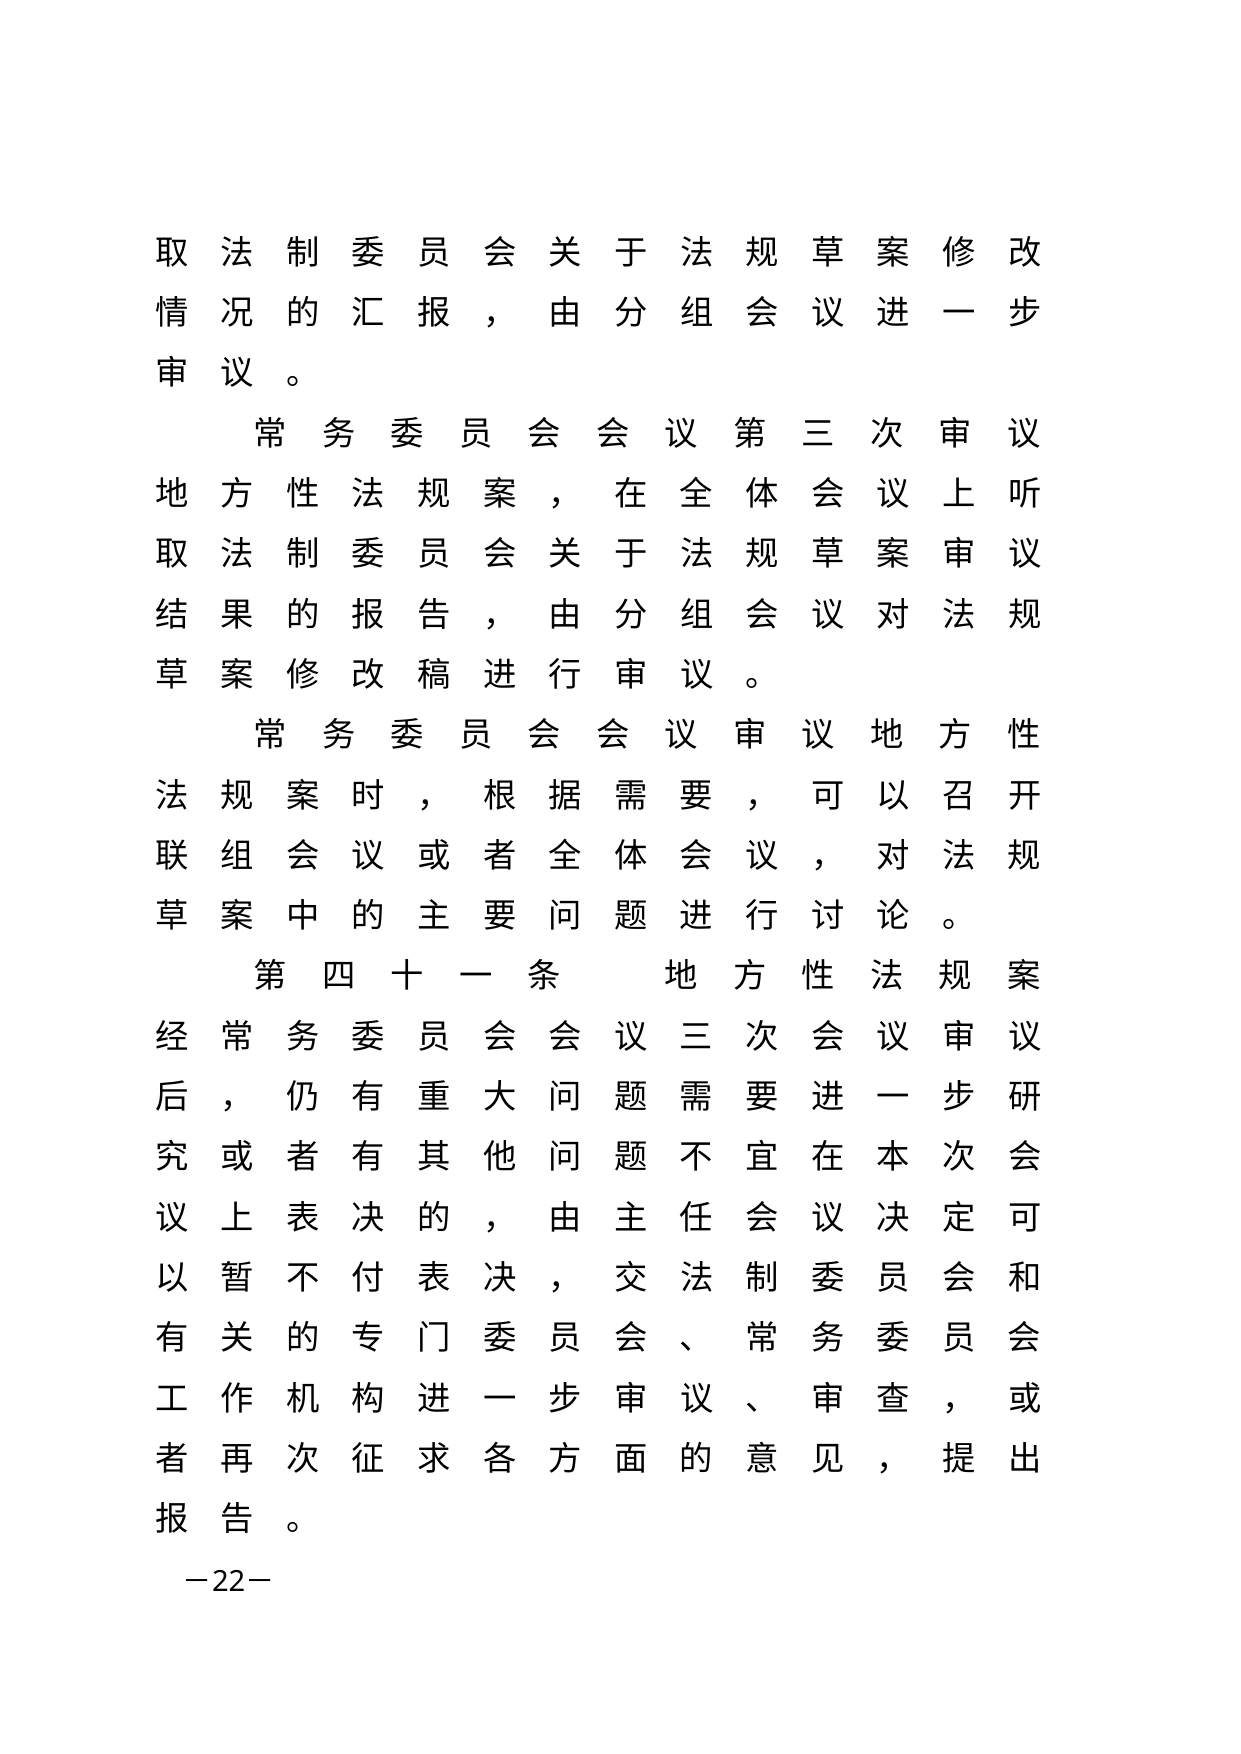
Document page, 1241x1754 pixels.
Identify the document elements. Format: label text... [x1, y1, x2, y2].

text 常务委员会会议第二次审议地方性法规案，在全体会议上听取法制委员会关于法规草案修改情况的汇报，由分组会议进一步审议。 [155, 219, 1073, 400]
text 常务委员会会议审议地方性法规案时，根据需要，可以召开联组会议或者全体会议，对法规草案中的主要问题进行讨论。 [155, 702, 1073, 943]
text 第四十一条 地方性法规案经常务委员会会议三次会议审议后，仍有重大问题需要进一步研究或者有其他问题不宜在本次会议上表决的，由主任会议决定可以暂不付表决，交法制委员会和有关的专门委员会、常务委员会工作机构进一步审议、审查，或者再次征求各方面的意见，提出报告。 [155, 943, 1073, 1546]
text 常务委员会会议第三次审议地方性法规案，在全体会议上听取法制委员会关于法规草案审议结果的报告，由分组会议对法规草案修改稿进行审议。 [155, 400, 1073, 702]
